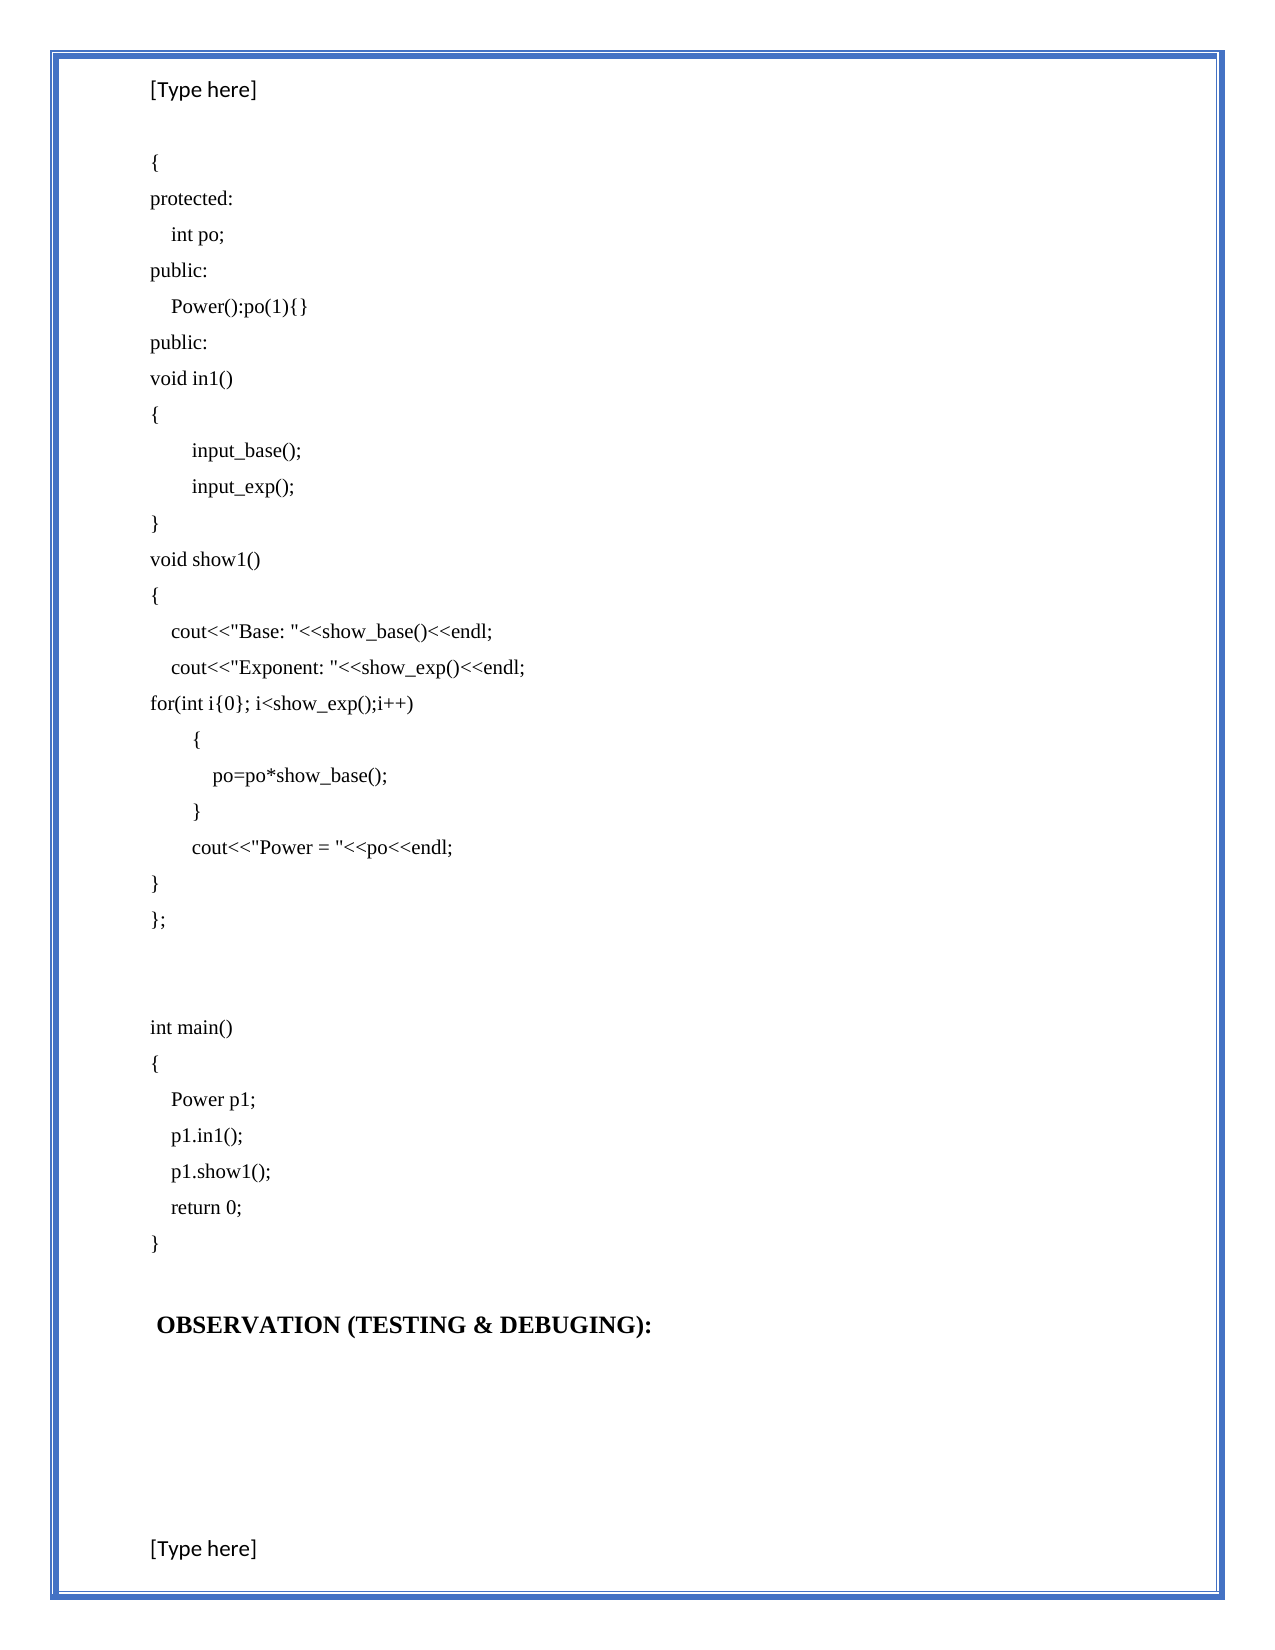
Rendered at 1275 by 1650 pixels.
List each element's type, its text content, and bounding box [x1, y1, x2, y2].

text for(int i{0}; i<show_exp();i++) [150, 691, 1125, 715]
text { [150, 582, 1125, 607]
text public: [150, 330, 1125, 354]
text OBSERVATION (TESTING & DEBUGING): [150, 1310, 1125, 1339]
text int po; [150, 222, 1125, 246]
text { [150, 150, 1125, 174]
text } [150, 510, 1125, 534]
text { [150, 402, 1125, 426]
text int main() [150, 1015, 1125, 1039]
text void show1() [150, 546, 1125, 571]
text return 0; [150, 1195, 1125, 1219]
text public: [150, 258, 1125, 282]
text input_exp(); [150, 474, 1125, 498]
text input_base(); [150, 438, 1125, 462]
text cout<<"Base: "<<show_base()<<endl; [150, 618, 1125, 643]
text p1.show1(); [150, 1159, 1125, 1183]
text } [150, 1231, 1125, 1255]
text Power p1; [150, 1087, 1125, 1111]
text } [150, 871, 1125, 895]
text protected: [150, 186, 1125, 210]
text Power():po(1){} [150, 294, 1125, 318]
text void in1() [150, 366, 1125, 390]
text cout<<"Power = "<<po<<endl; [150, 835, 1125, 859]
text cout<<"Exponent: "<<show_exp()<<endl; [150, 654, 1125, 679]
text { [150, 727, 1125, 751]
text po=po*show_base(); [150, 763, 1125, 787]
text { [150, 1051, 1125, 1075]
text p1.in1(); [150, 1123, 1125, 1147]
text } [150, 799, 1125, 823]
text }; [150, 907, 1125, 931]
